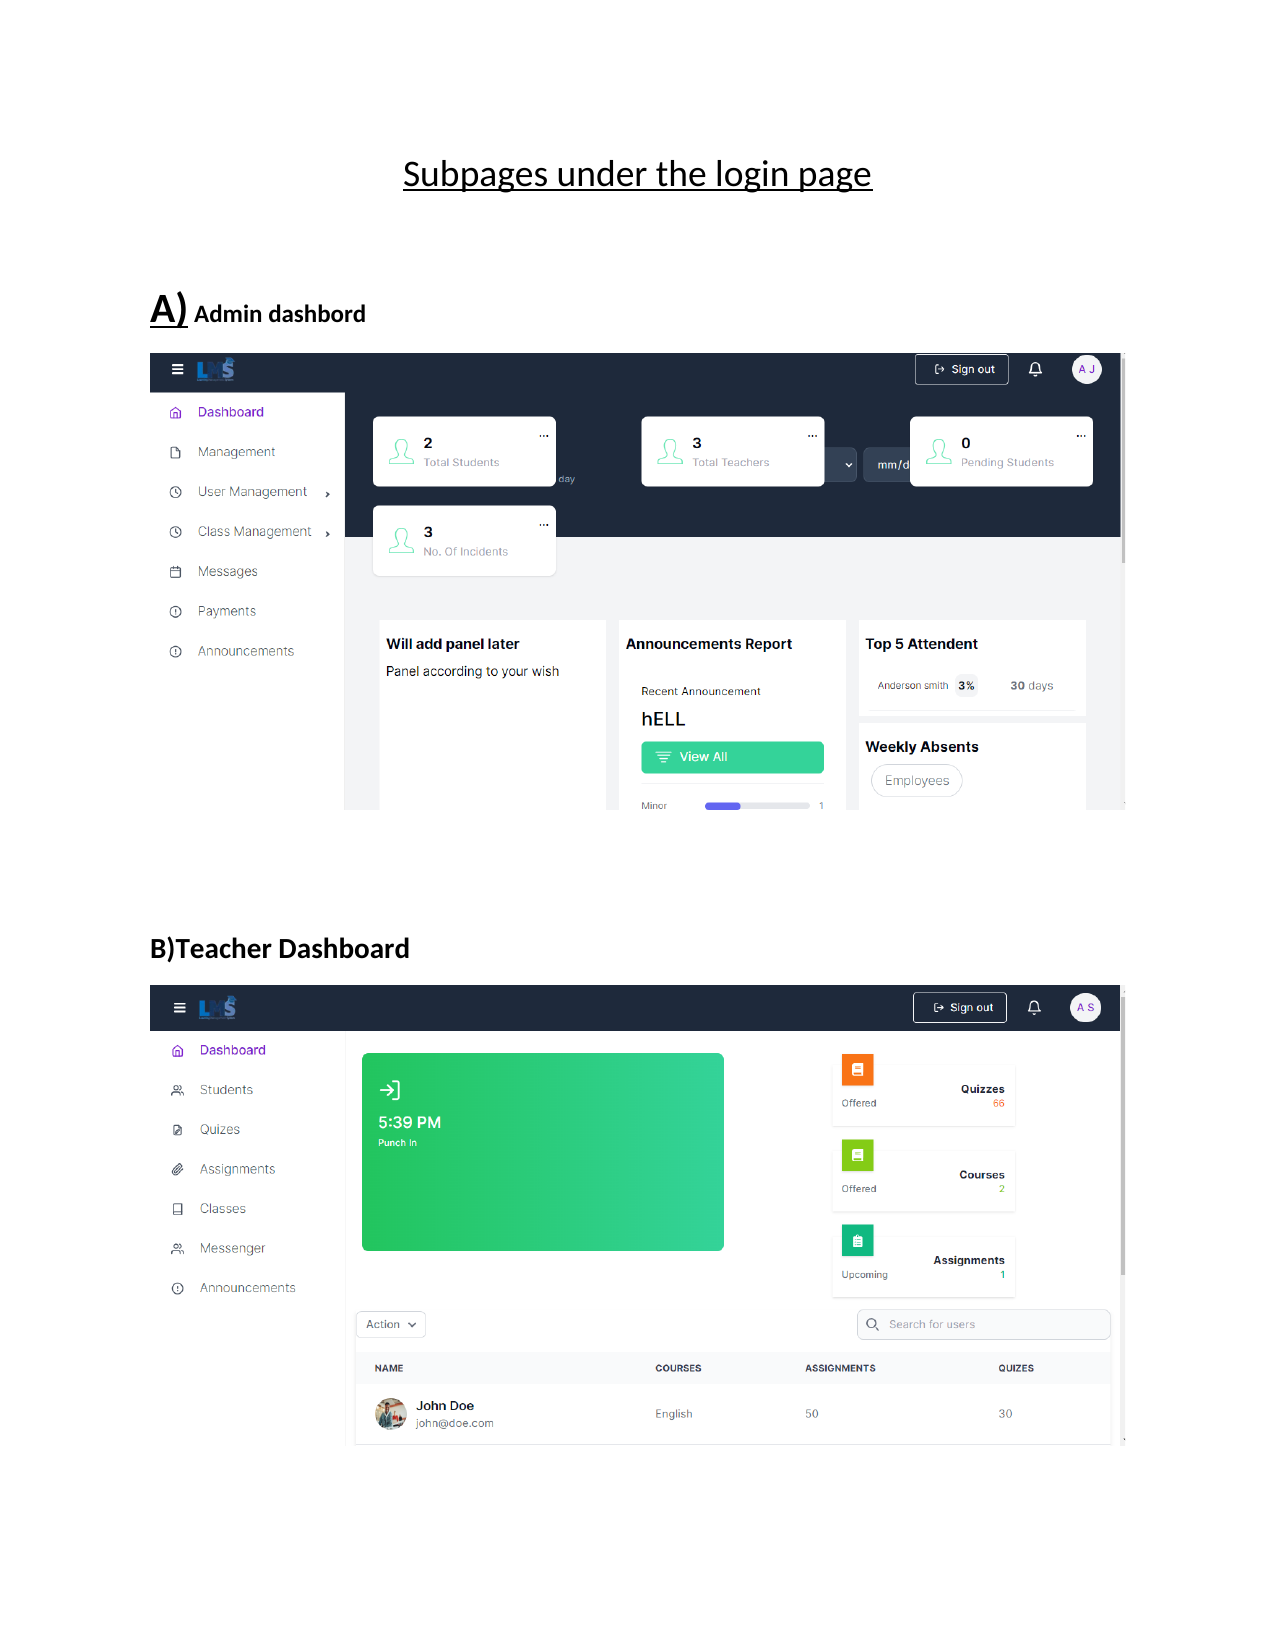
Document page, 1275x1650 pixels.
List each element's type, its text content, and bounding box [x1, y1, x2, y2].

text B)Teacher Dashboard [150, 930, 1125, 966]
text Subpages under the login page [150, 150, 1125, 196]
picture [150, 353, 1125, 810]
text A) Admin dashbord [150, 282, 1125, 333]
picture [150, 985, 1125, 1446]
